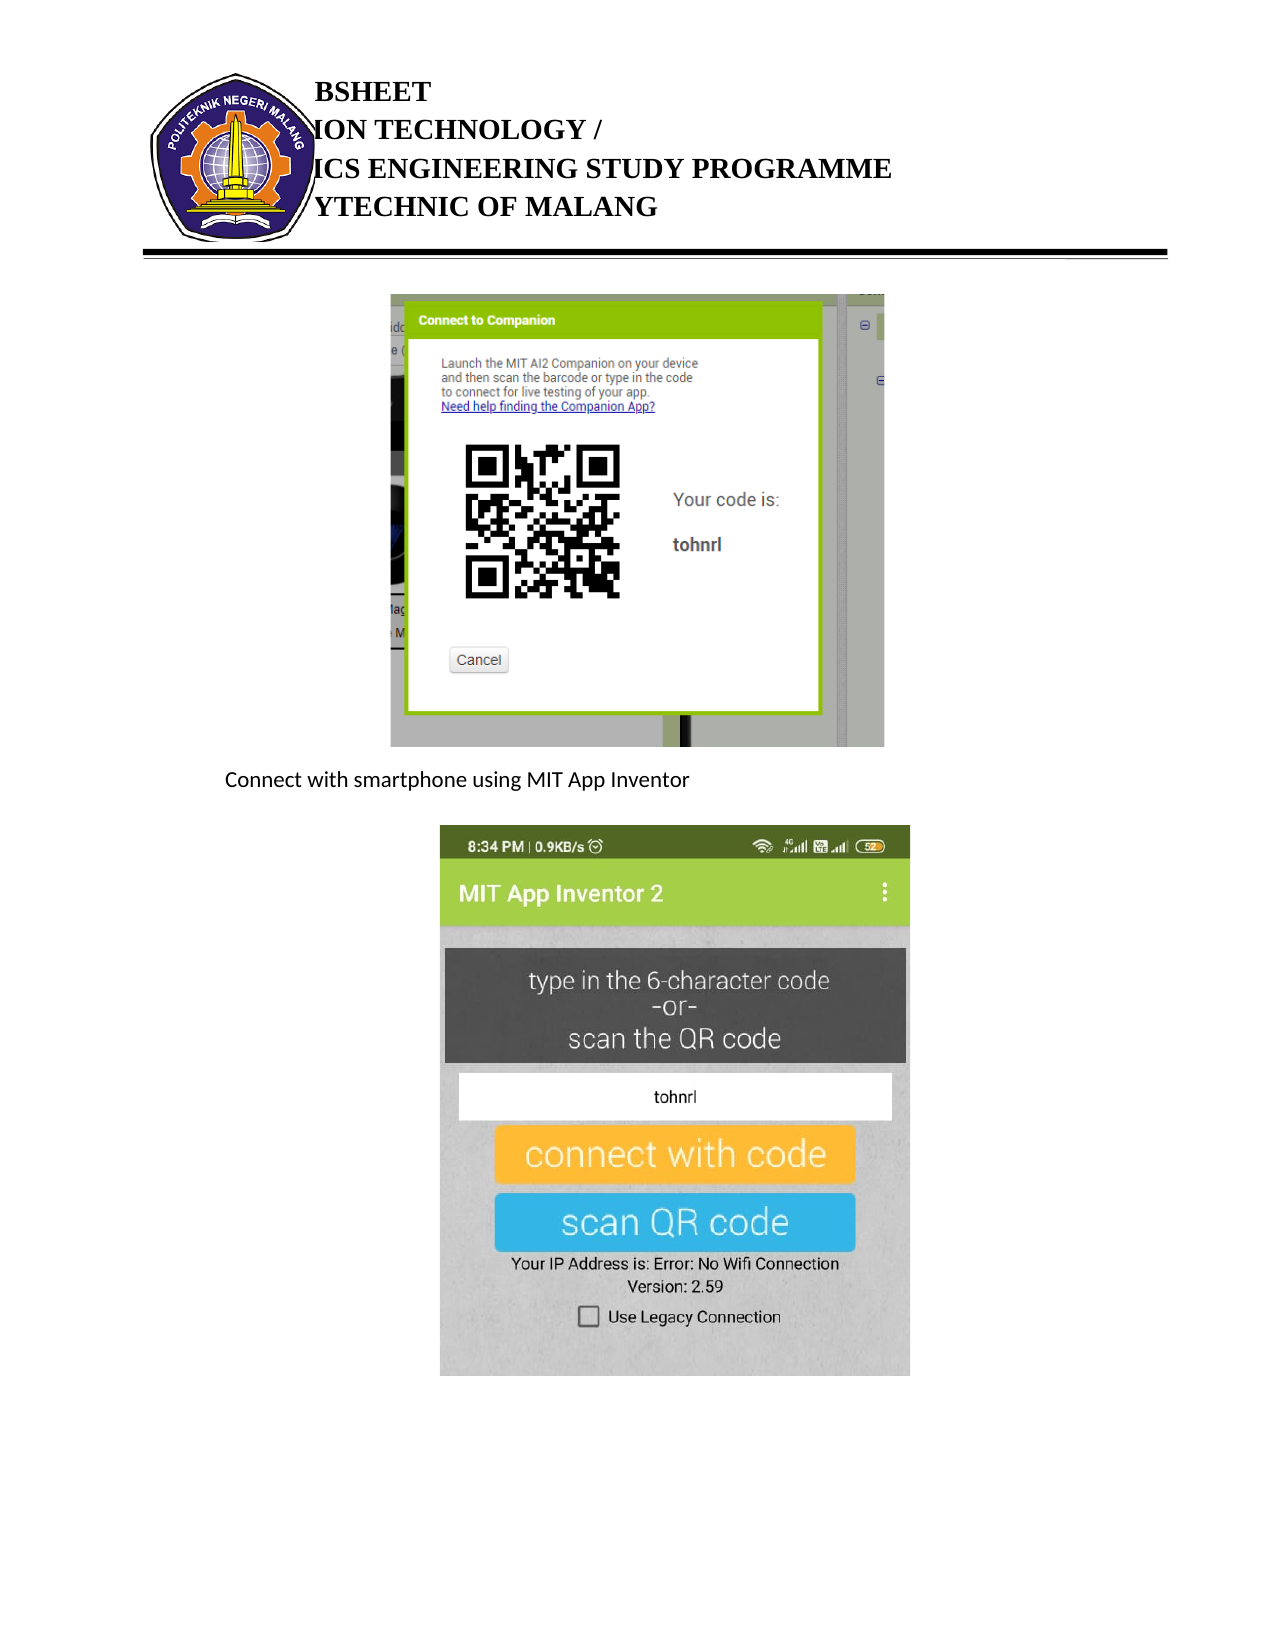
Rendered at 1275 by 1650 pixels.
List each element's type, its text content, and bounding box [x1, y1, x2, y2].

picture [390, 294, 885, 747]
picture [439, 825, 911, 1376]
list Connect with smartphone using MIT App Inventor [225, 765, 1125, 793]
picture [150, 73, 316, 242]
